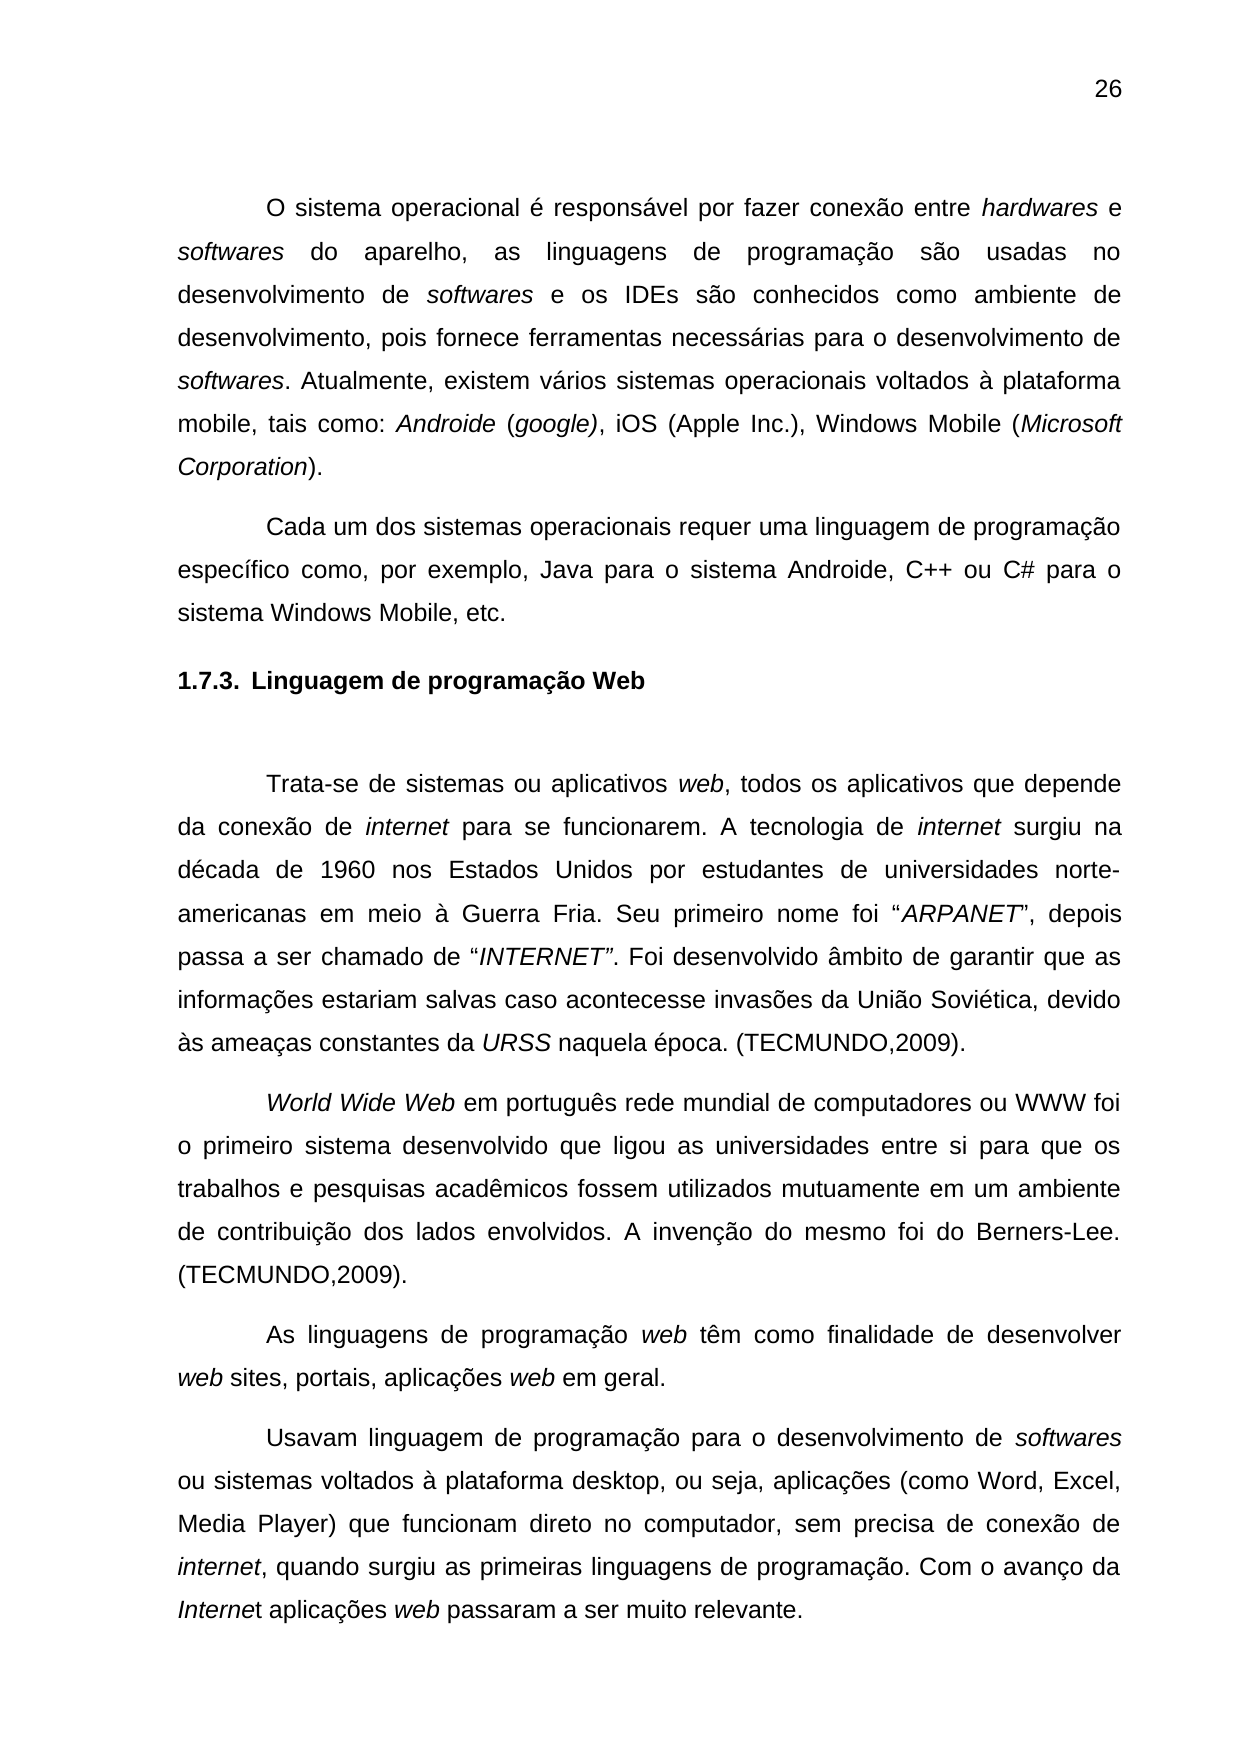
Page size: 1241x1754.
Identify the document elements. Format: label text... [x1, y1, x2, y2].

subtitle Usavam linguagem de programação para o desenvolvimento de softwares ou sistemas voltados à plataforma desktop, ou seja, aplicações (como Word, Excel, Media Player) que funcionam direto no computador, sem precisa de conexão de internet, quando surgiu as primeiras linguagens de programação. Com o avanço da Internet aplicações web passaram a ser muito relevante. [177, 1423, 1122, 1624]
subtitle Trata-se de sistemas ou aplicativos web, todos os aplicativos que depende da conexão de internet para se funcionarem. A tecnologia de internet surgiu na década de 1960 nos Estados Unidos por estudantes de universidades norte-americanas em meio à Guerra Fria. Seu primeiro nome foi “ARPANET”, depois passa a ser chamado de “INTERNET”. Foi desenvolvido âmbito de garantir que as informações estariam salvas caso acontecesse invasões da União Soviética, devido às ameaças constantes da URSS naquela época. (TECMUNDO,2009). [177, 769, 1122, 1057]
subtitle As linguagens de programação web têm como finalidade de desenvolver web sites, portais, aplicações web em geral. [177, 1320, 1122, 1392]
subtitle World Wide Web em português rede mundial de computadores ou WWW foi o primeiro sistema desenvolvido que ligou as universidades entre si para que os trabalhos e pesquisas acadêmicos fossem utilizados mutuamente em um ambiente de contribuição dos lados envolvidos. A invenção do mesmo foi do Berners-Lee. (TECMUNDO,2009). [177, 1088, 1122, 1289]
subtitle O sistema operacional é responsável por fazer conexão entre hardwares e softwares do aparelho, as linguagens de programação são usadas no desenvolvimento de softwares e os IDEs são conhecidos como ambiente de desenvolvimento, pois fornece ferramentas necessárias para o desenvolvimento de softwares. Atualmente, existem vários sistemas operacionais voltados à plataforma mobile, tais como: Androide (google), iOS (Apple Inc.), Windows Mobile (Microsoft Corporation). [177, 193, 1122, 481]
subtitle Linguagem de programação Web [177, 666, 1122, 695]
subtitle Cada um dos sistemas operacionais requer uma linguagem de programação específico como, por exemplo, Java para o sistema Androide, C++ ou C# para o sistema Windows Mobile, etc. [177, 512, 1122, 627]
